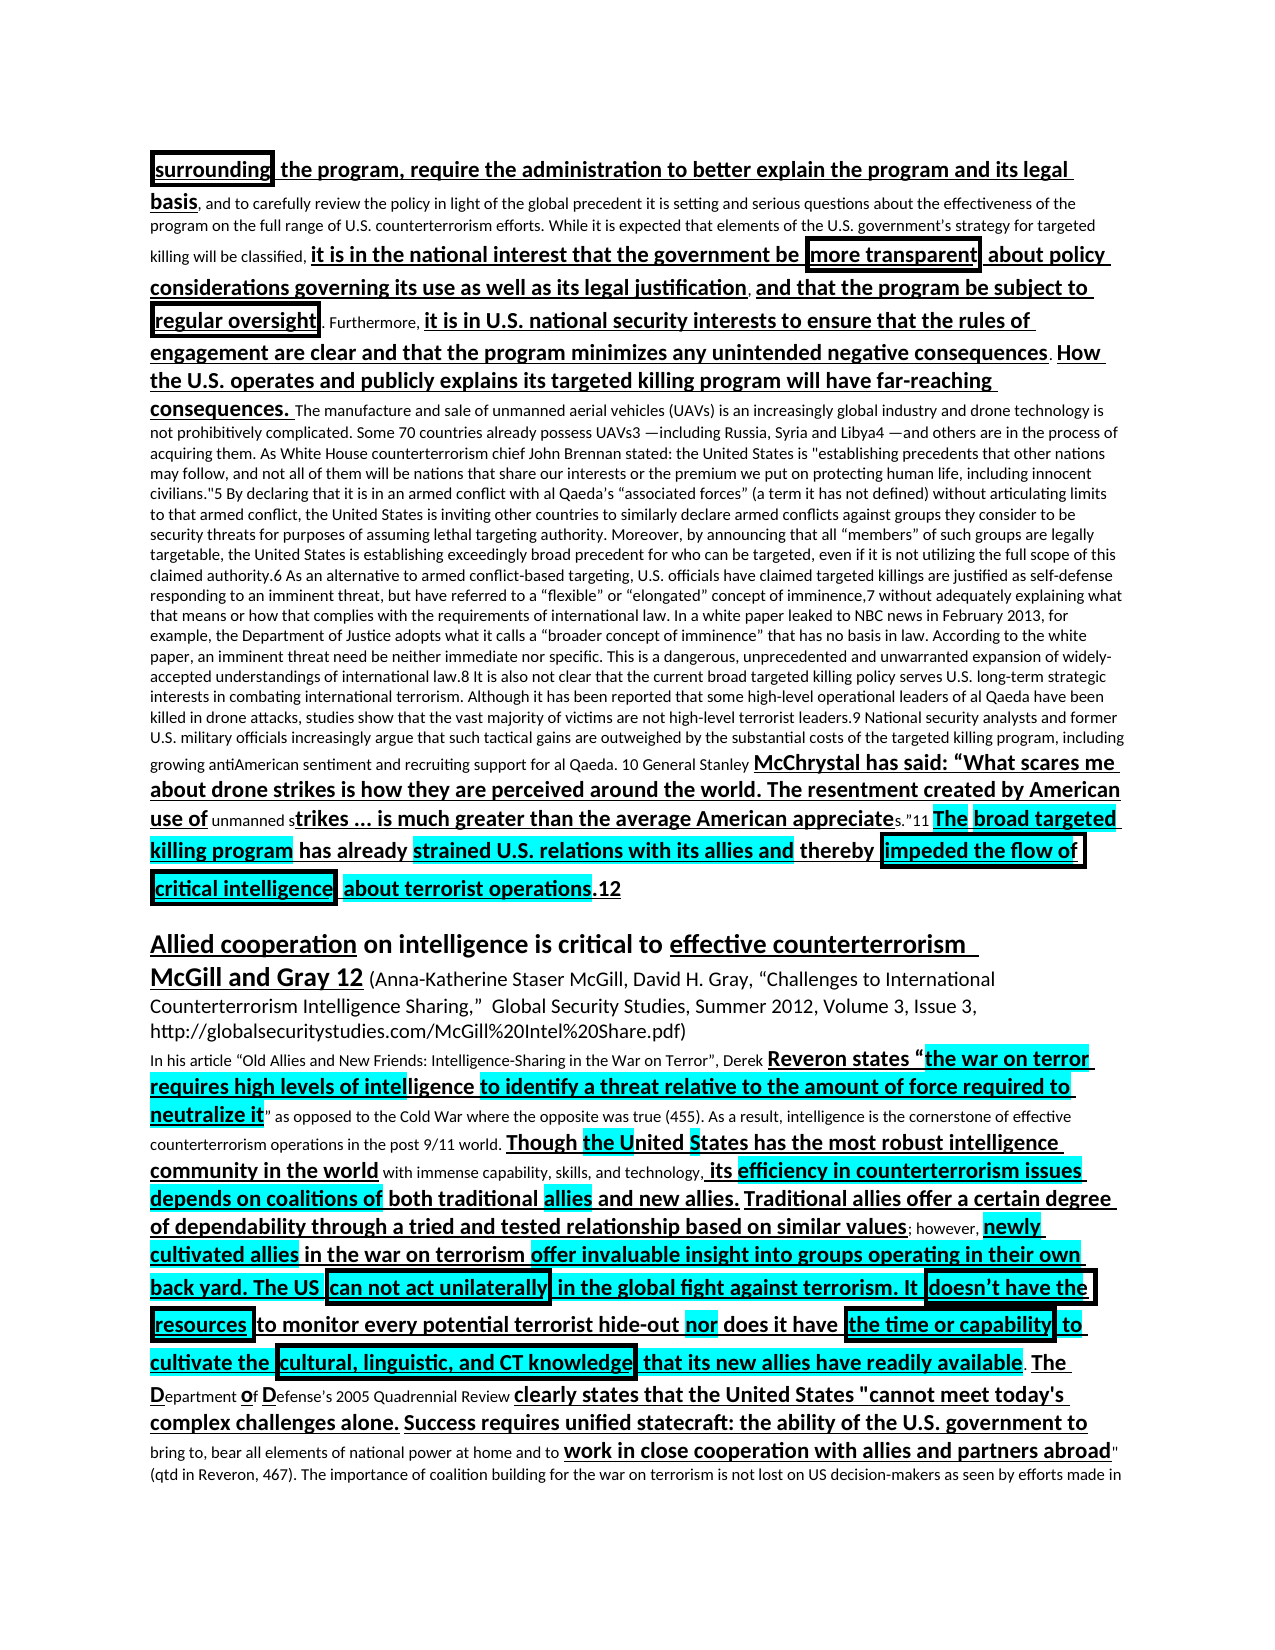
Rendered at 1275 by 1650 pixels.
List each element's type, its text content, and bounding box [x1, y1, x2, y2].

text McGill and Gray 12 (Anna-Katherine Staser McGill, David H. Gray, “Challenges to International Counterterrorism Intelligence Sharing,” Global Security Studies, Summer 2012, Volume 3, Issue 3, http://globalsecuritystudies.com/McGill%20Intel%20Share.pdf) [150, 960, 1125, 1044]
subtitle Allied cooperation on intelligence is critical to effective counterterrorism [150, 927, 1125, 960]
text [150, 1044, 1125, 1485]
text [150, 150, 1125, 906]
